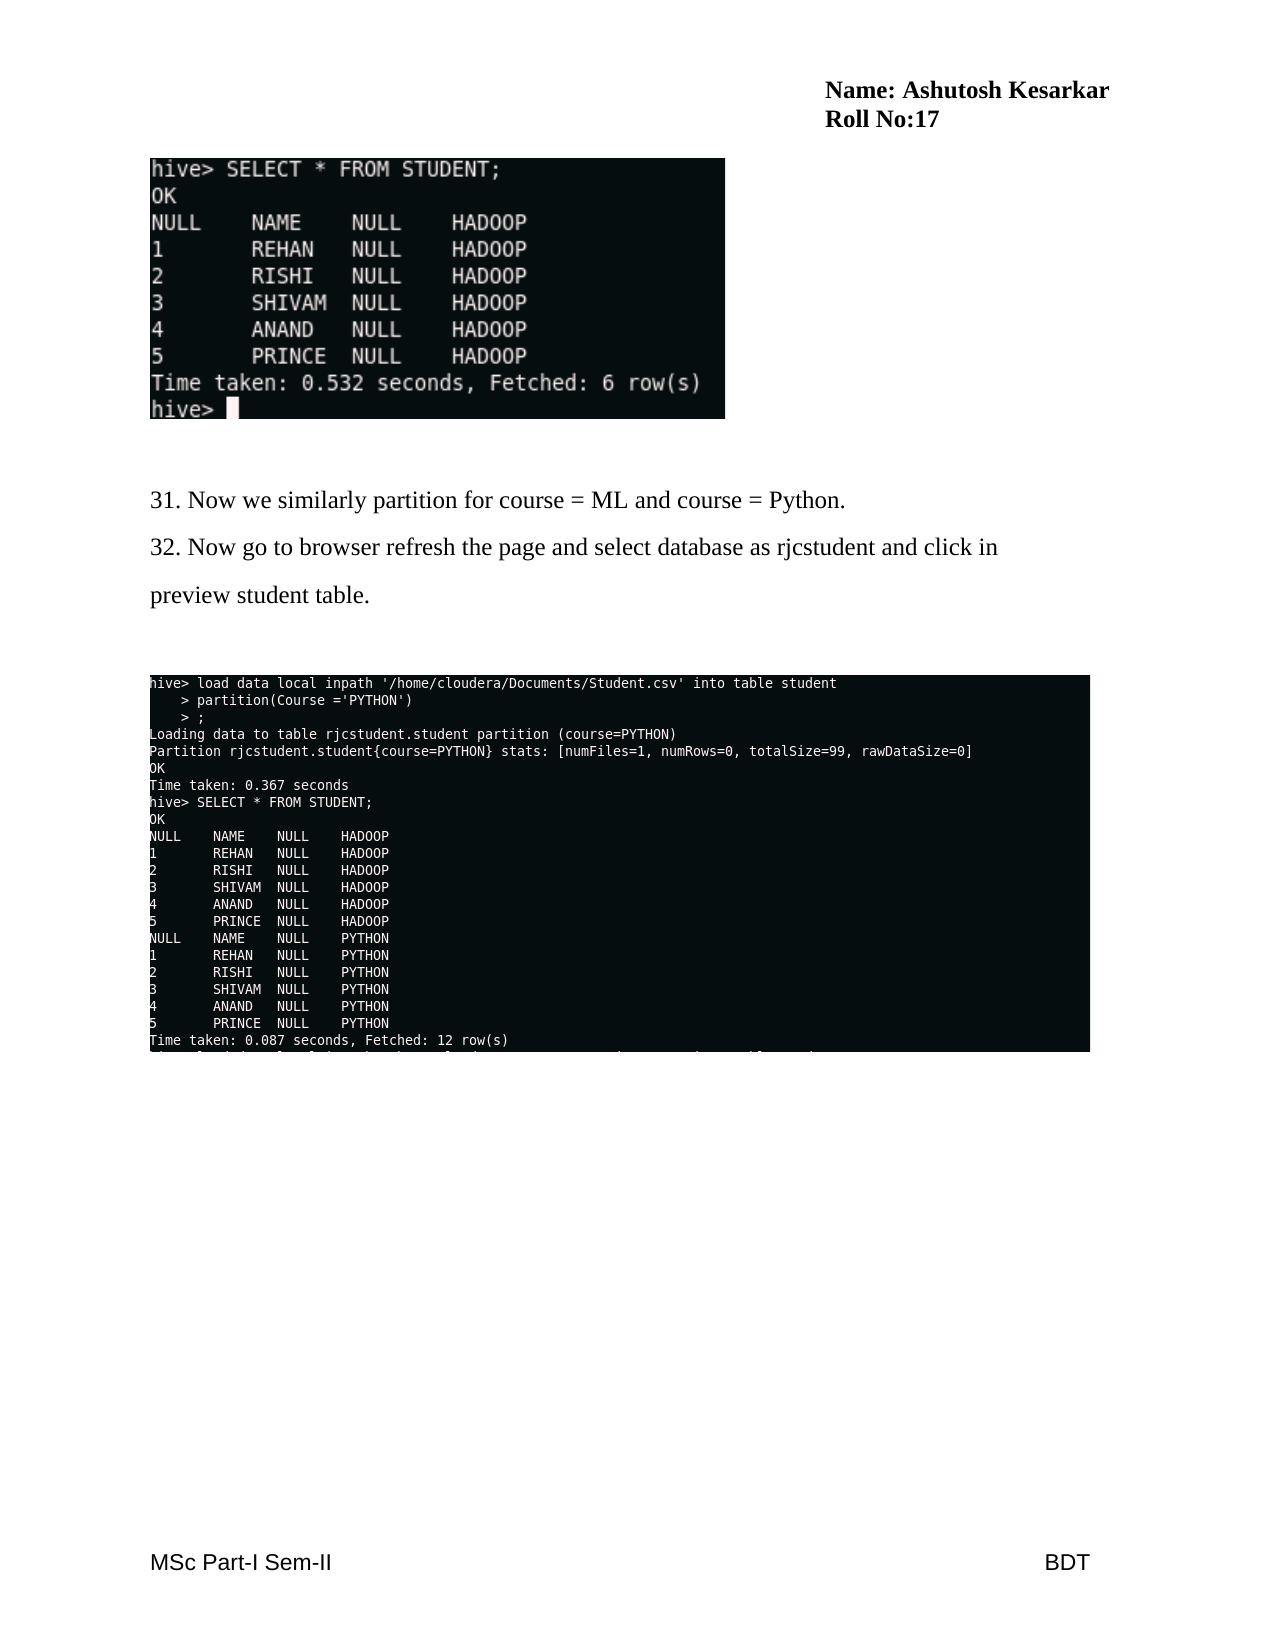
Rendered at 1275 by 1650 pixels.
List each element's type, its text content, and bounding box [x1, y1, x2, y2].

text 31. Now we similarly partition for course = ML and course = Python. [150, 485, 1125, 513]
picture [150, 158, 725, 419]
text preview student table. [150, 580, 1125, 609]
text 32. Now go to browser refresh the page and select database as rjcstudent and click in [150, 532, 1125, 561]
picture [150, 675, 1091, 1052]
